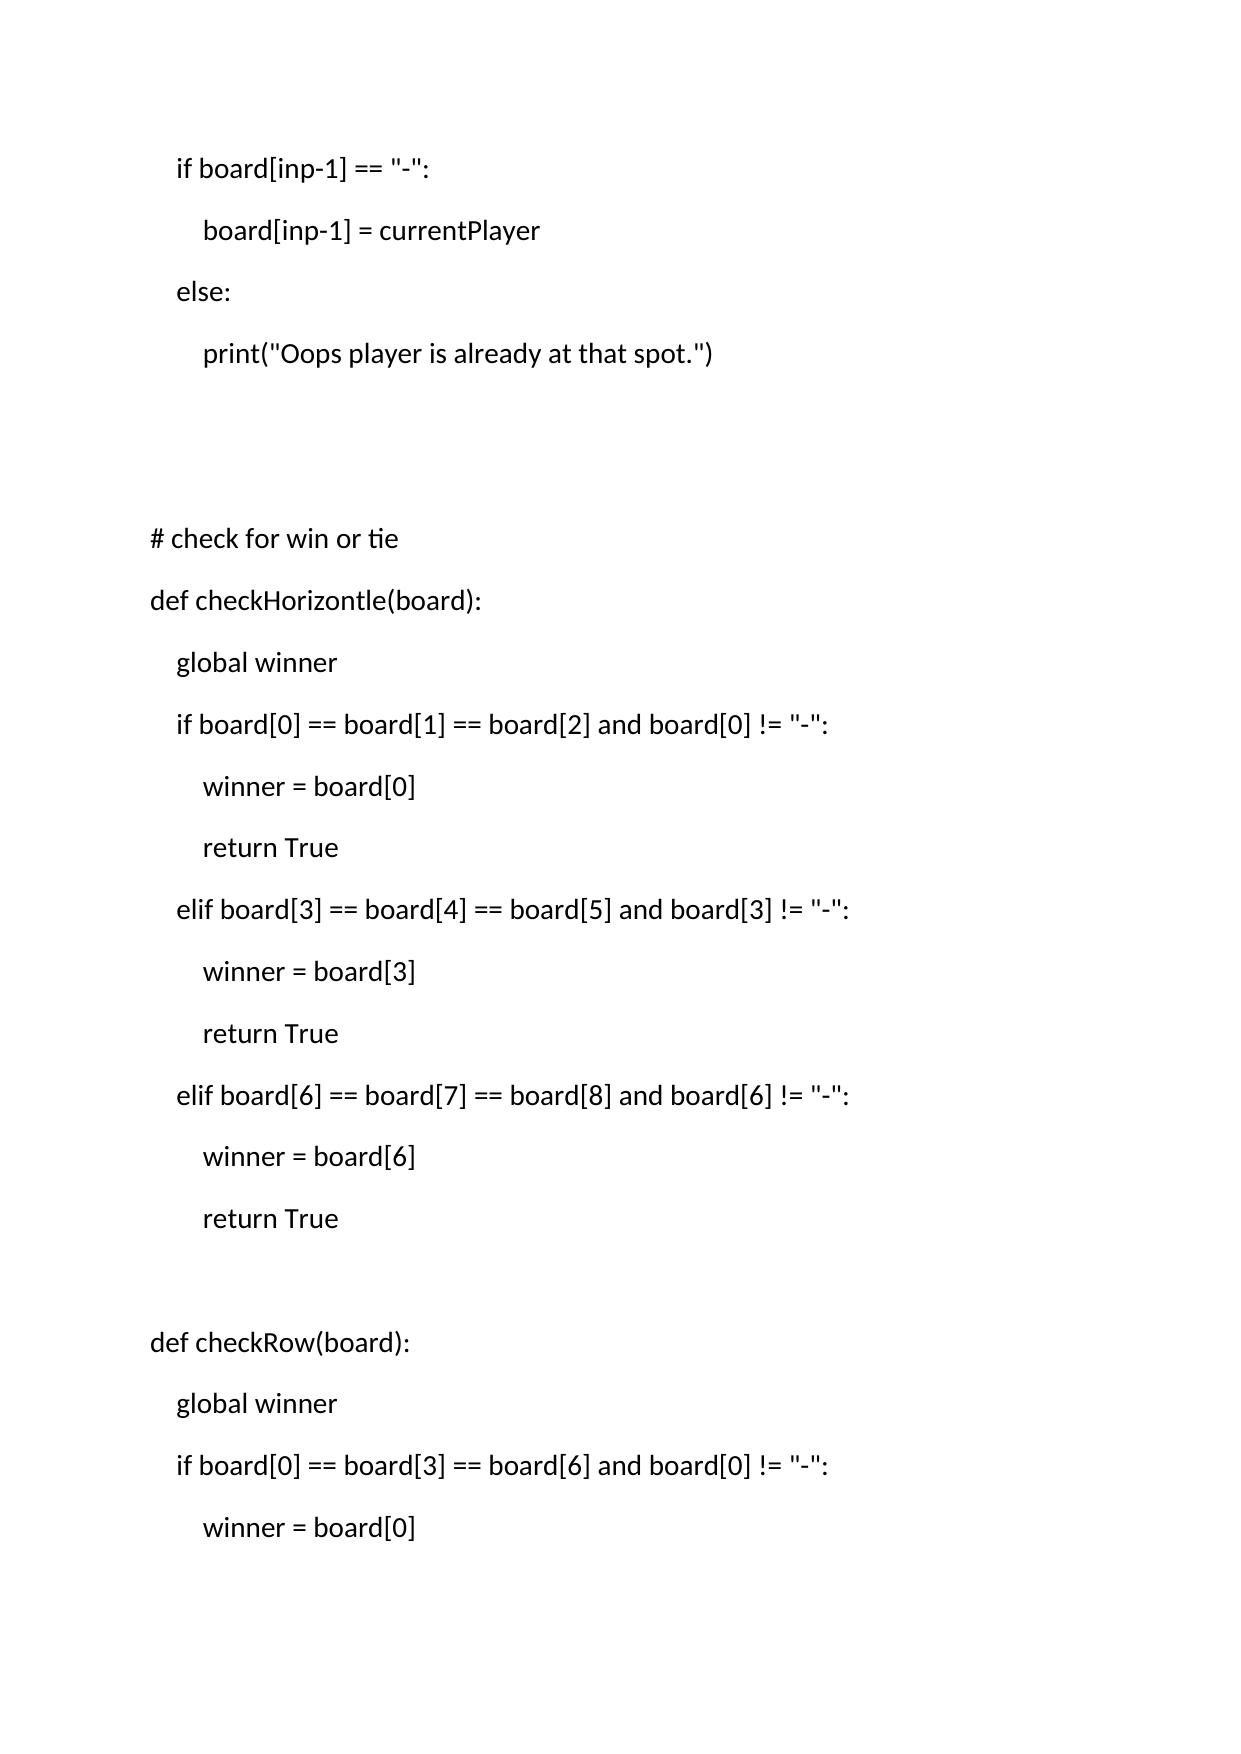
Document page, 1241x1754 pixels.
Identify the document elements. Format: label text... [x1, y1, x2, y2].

text def checkRow(board): [150, 1324, 1090, 1359]
text winner = board[0] [150, 1509, 1090, 1544]
text board[inp-1] = currentPlayer [150, 212, 1090, 247]
text # check for win or tie [150, 521, 1090, 556]
text return True [150, 1015, 1090, 1050]
text elif board[6] == board[7] == board[8] and board[6] != "-": [150, 1077, 1090, 1112]
text return True [150, 1200, 1090, 1236]
text global winner [150, 1385, 1090, 1421]
text winner = board[0] [150, 768, 1090, 803]
text if board[0] == board[1] == board[2] and board[0] != "-": [150, 706, 1090, 742]
text if board[0] == board[3] == board[6] and board[0] != "-": [150, 1447, 1090, 1483]
text elif board[3] == board[4] == board[5] and board[3] != "-": [150, 891, 1090, 927]
text winner = board[6] [150, 1138, 1090, 1174]
text global winner [150, 644, 1090, 680]
text else: [150, 273, 1090, 309]
text return True [150, 829, 1090, 865]
text print("Oops player is already at that spot.") [150, 335, 1090, 371]
text def checkHorizontle(board): [150, 582, 1090, 618]
text winner = board[3] [150, 953, 1090, 989]
text if board[inp-1] == "-": [150, 150, 1090, 186]
